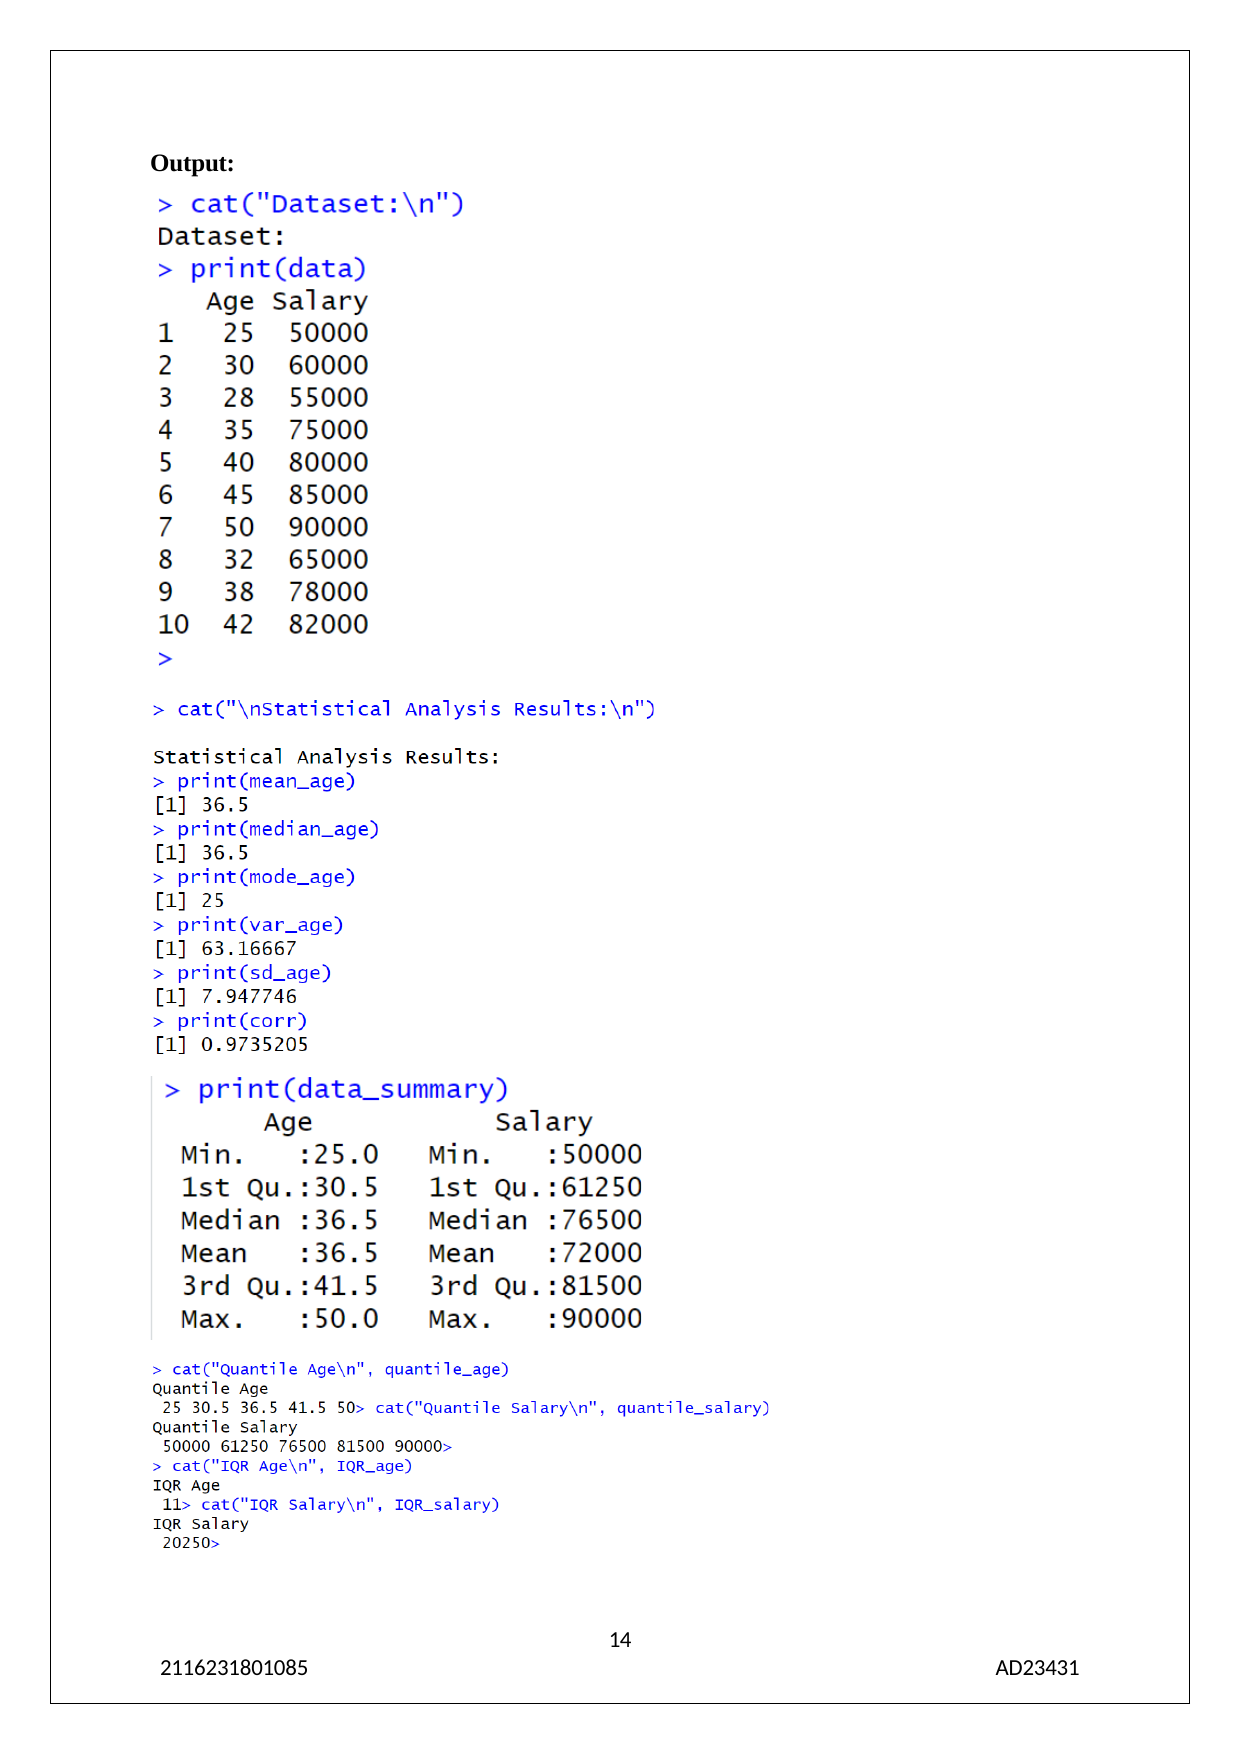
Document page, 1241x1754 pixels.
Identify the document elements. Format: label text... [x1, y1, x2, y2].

picture [153, 700, 654, 1054]
picture [152, 1362, 769, 1548]
subtitle Output: [150, 148, 1166, 177]
picture [150, 1076, 642, 1340]
picture [158, 192, 463, 666]
